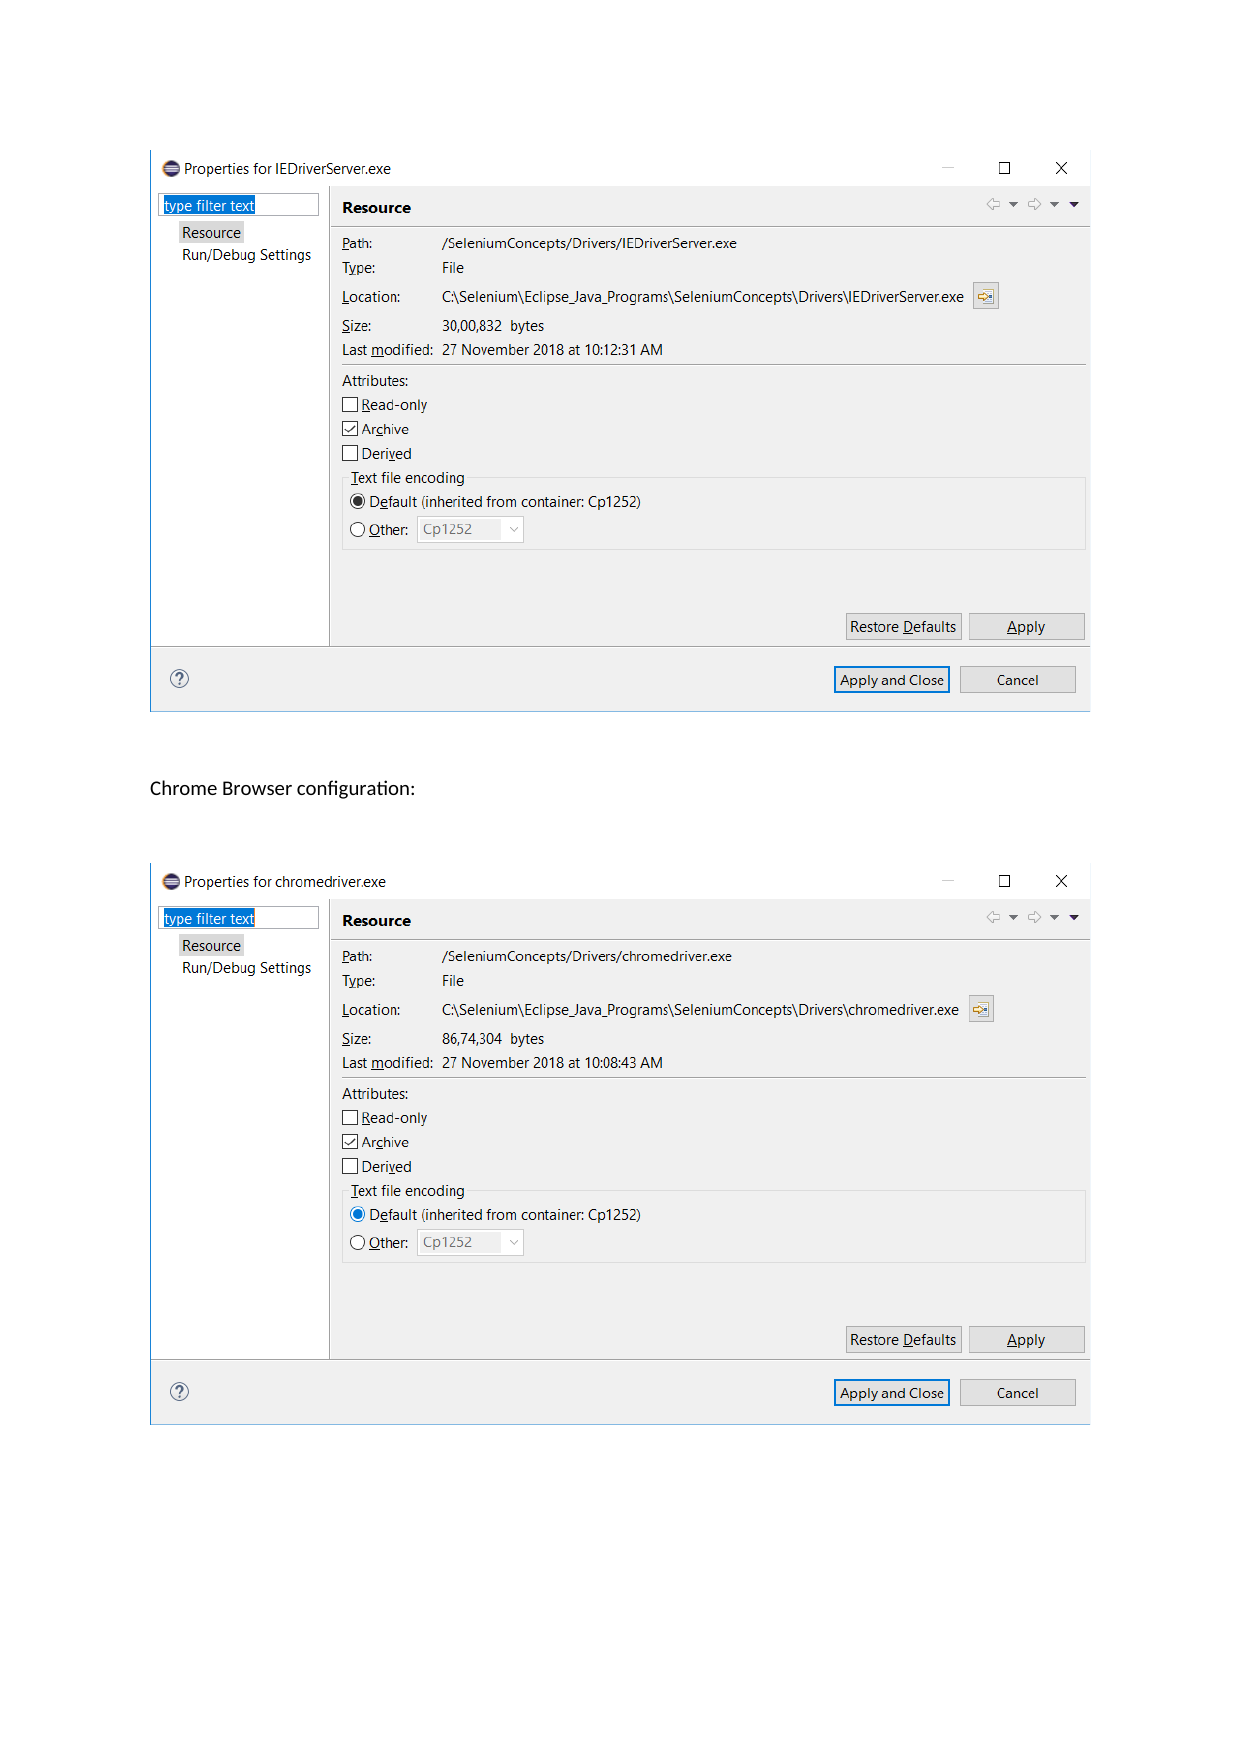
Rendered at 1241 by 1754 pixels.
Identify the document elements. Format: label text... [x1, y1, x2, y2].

picture [150, 863, 1091, 1425]
text Chrome Browser configuration: [150, 775, 1090, 800]
picture [150, 150, 1091, 712]
